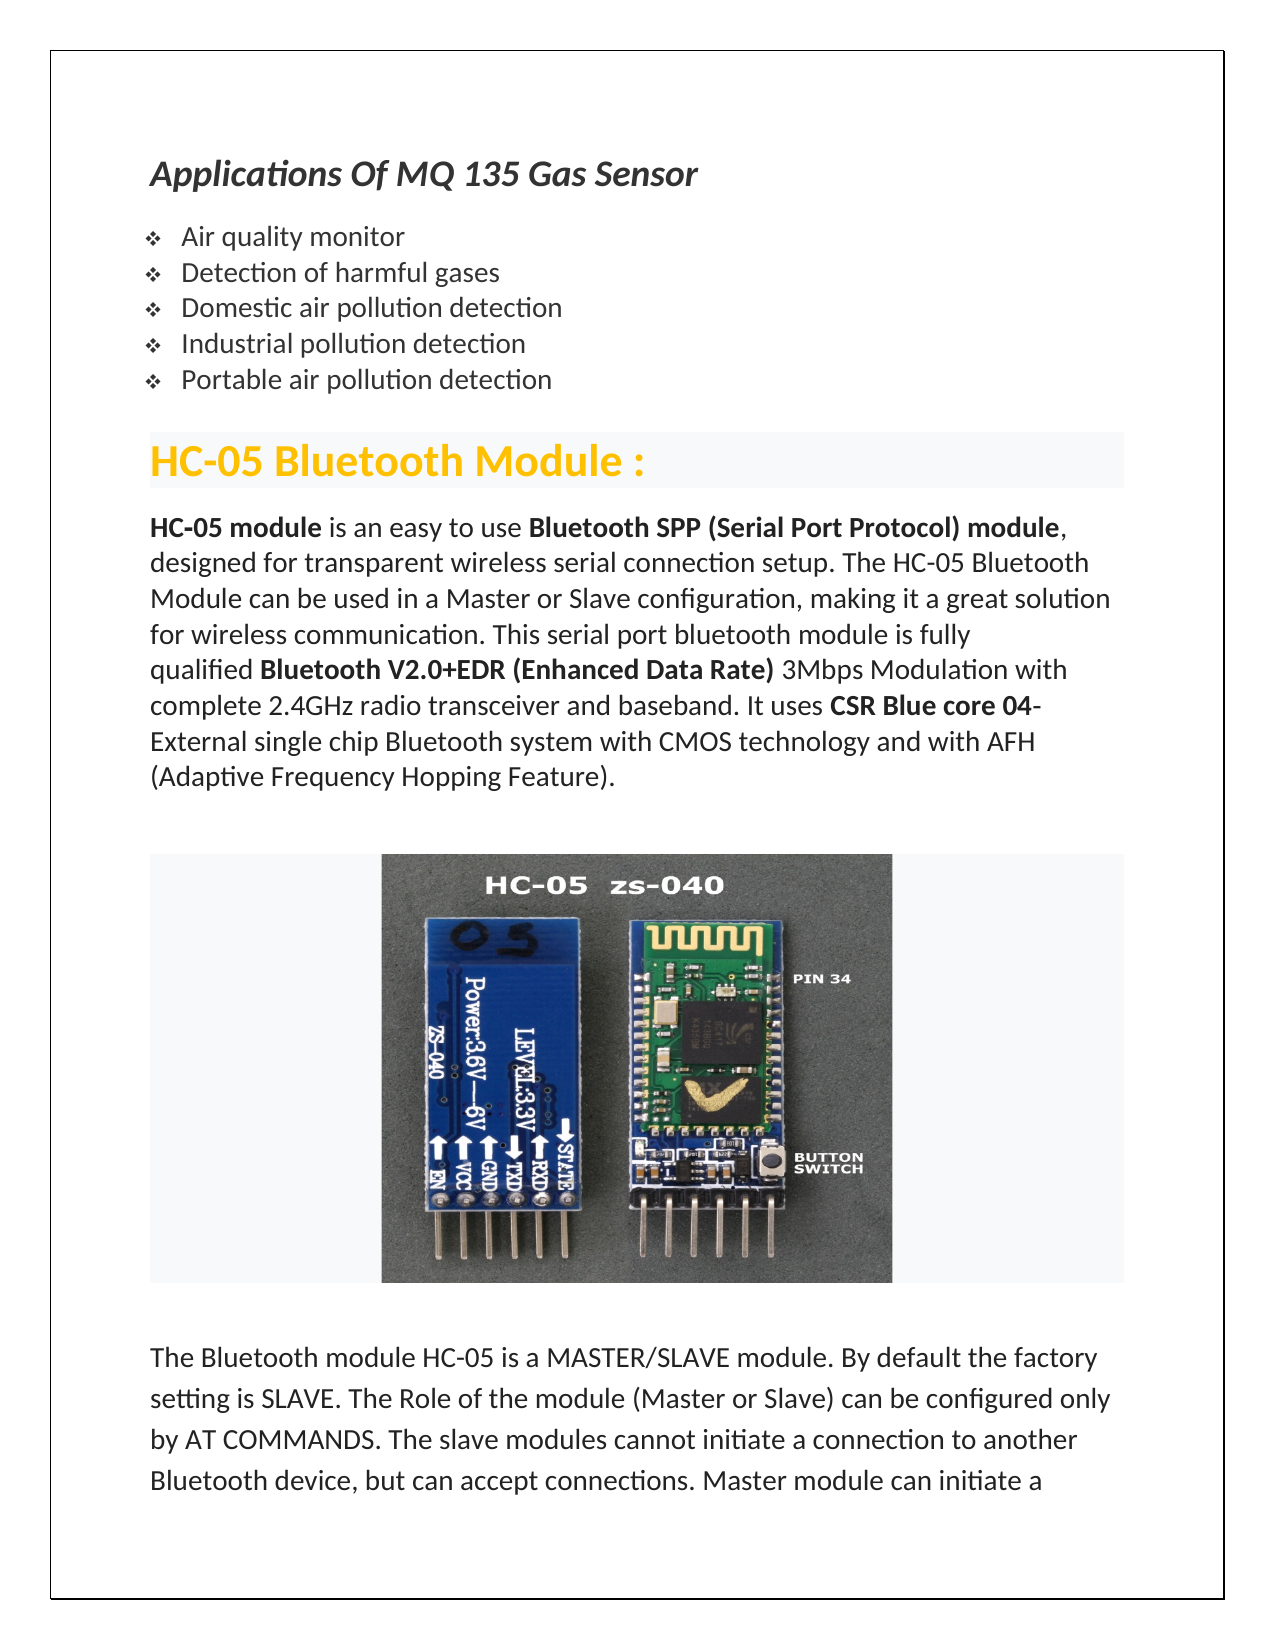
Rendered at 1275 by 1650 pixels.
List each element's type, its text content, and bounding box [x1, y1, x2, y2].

picture [381, 854, 893, 1283]
list Domestic air pollution detection [144, 289, 1124, 325]
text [150, 1339, 1124, 1497]
list Air quality monitor [144, 218, 1124, 254]
list Detection of harmful gases [144, 254, 1124, 289]
subtitle Applications Of MQ 135 Gas Sensor [150, 150, 1124, 196]
list Industrial pollution detection [144, 325, 1124, 361]
list Portable air pollution detection [144, 361, 1124, 396]
text HC-05 Bluetooth Module : [150, 432, 1124, 488]
text HC‐05 module is an easy to use Bluetooth SPP (Serial Port Protocol) module, designed for transparent wireless serial connection setup. The HC-05 Bluetooth Module can be used in a Master or Slave configuration, making it a great solution for wireless communication. This serial port bluetooth module is fully qualified Bluetooth V2.0+EDR (Enhanced Data Rate) 3Mbps Modulation with complete 2.4GHz radio transceiver and baseband. It uses CSR Blue core 04‐External single chip Bluetooth system with CMOS technology and with AFH (Adaptive Frequency Hopping Feature). [150, 509, 1124, 794]
